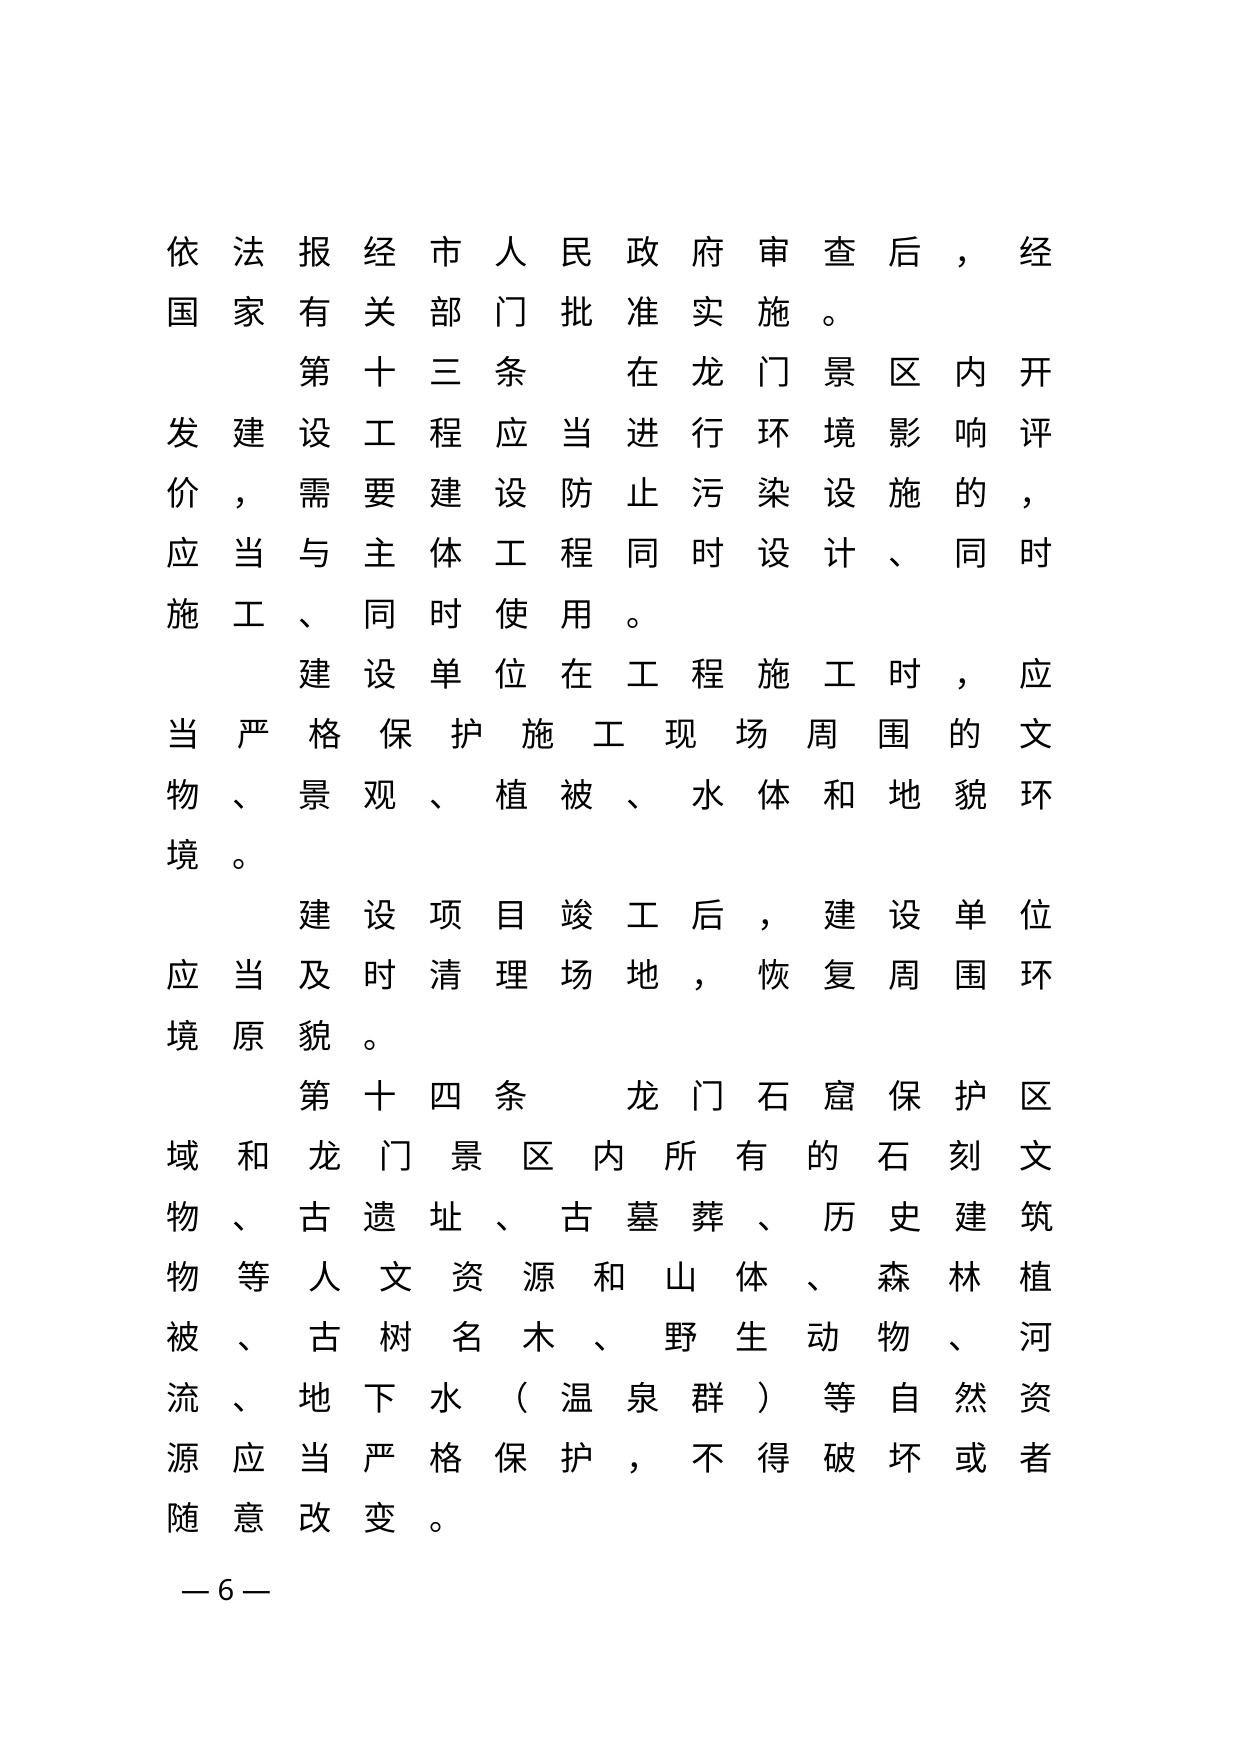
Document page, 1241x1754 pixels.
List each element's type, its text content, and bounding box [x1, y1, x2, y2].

text 第十四条 龙门石窟保护区域和龙门景区内所有的石刻文物、古遗址、古墓葬、历史建筑物等人文资源和山体、森林植被、古树名木、野生动物、河流、地下水（温泉群）等自然资源应当严格保护，不得破坏或者随意改变。 [167, 1064, 1085, 1546]
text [167, 219, 1085, 340]
text 建设单位在工程施工时，应当严格保护施工现场周围的文物、景观、植被、水体和地貌环境。 [167, 642, 1085, 883]
text 建设项目竣工后，建设单位应当及时清理场地，恢复周围环境原貌。 [167, 883, 1085, 1064]
text 第十三条 在龙门景区内开发建设工程应当进行环境影响评价，需要建设防止污染设施的，应当与主体工程同时设计、同时施工、同时使用。 [167, 340, 1085, 642]
